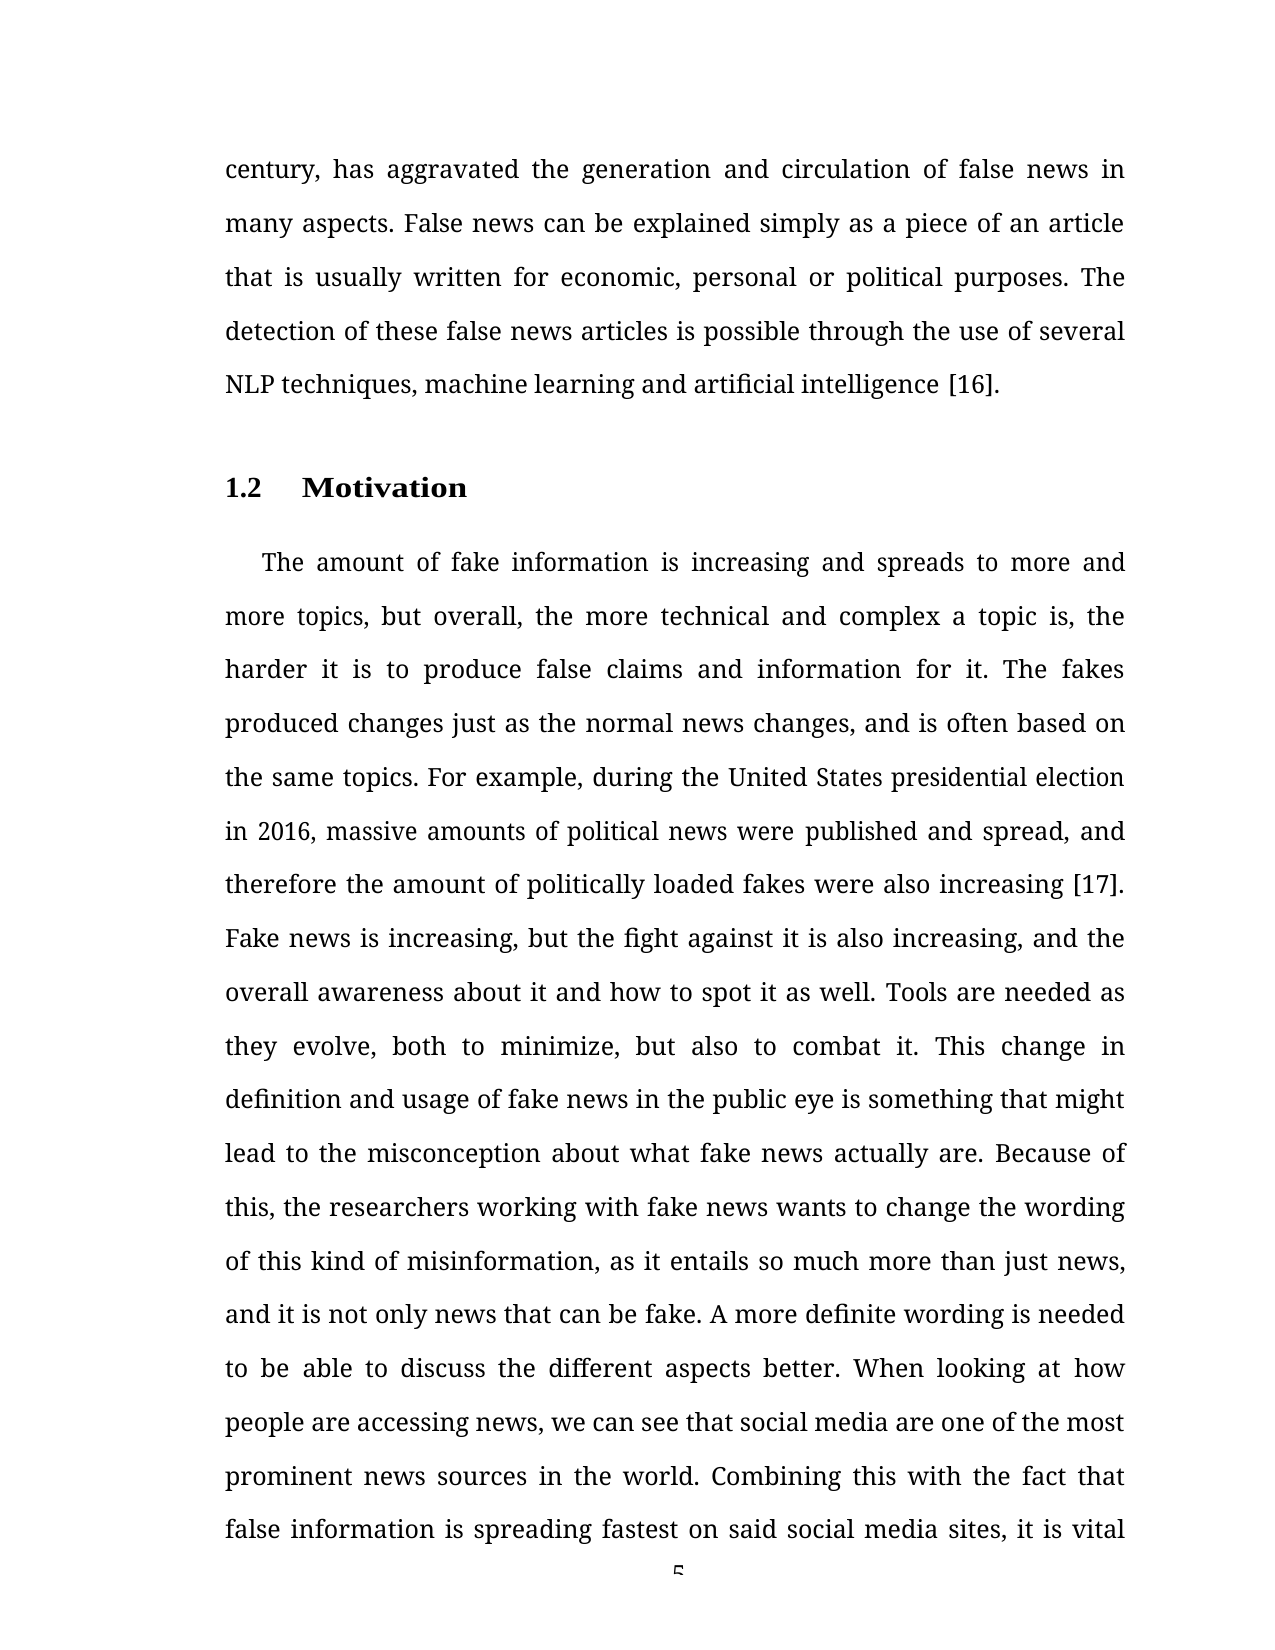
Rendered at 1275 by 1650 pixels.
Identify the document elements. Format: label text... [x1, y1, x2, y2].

subtitle Motivation [225, 470, 1275, 504]
text century, has aggravated the generation and circulation of false news in many aspects. False news can be explained simply as a piece of an article that is usually written for economic, personal or political purposes. The detection of these false news articles is possible through the use of several NLP techniques, machine learning and artificial intelligence [16]. [225, 152, 1125, 401]
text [225, 544, 1126, 1546]
